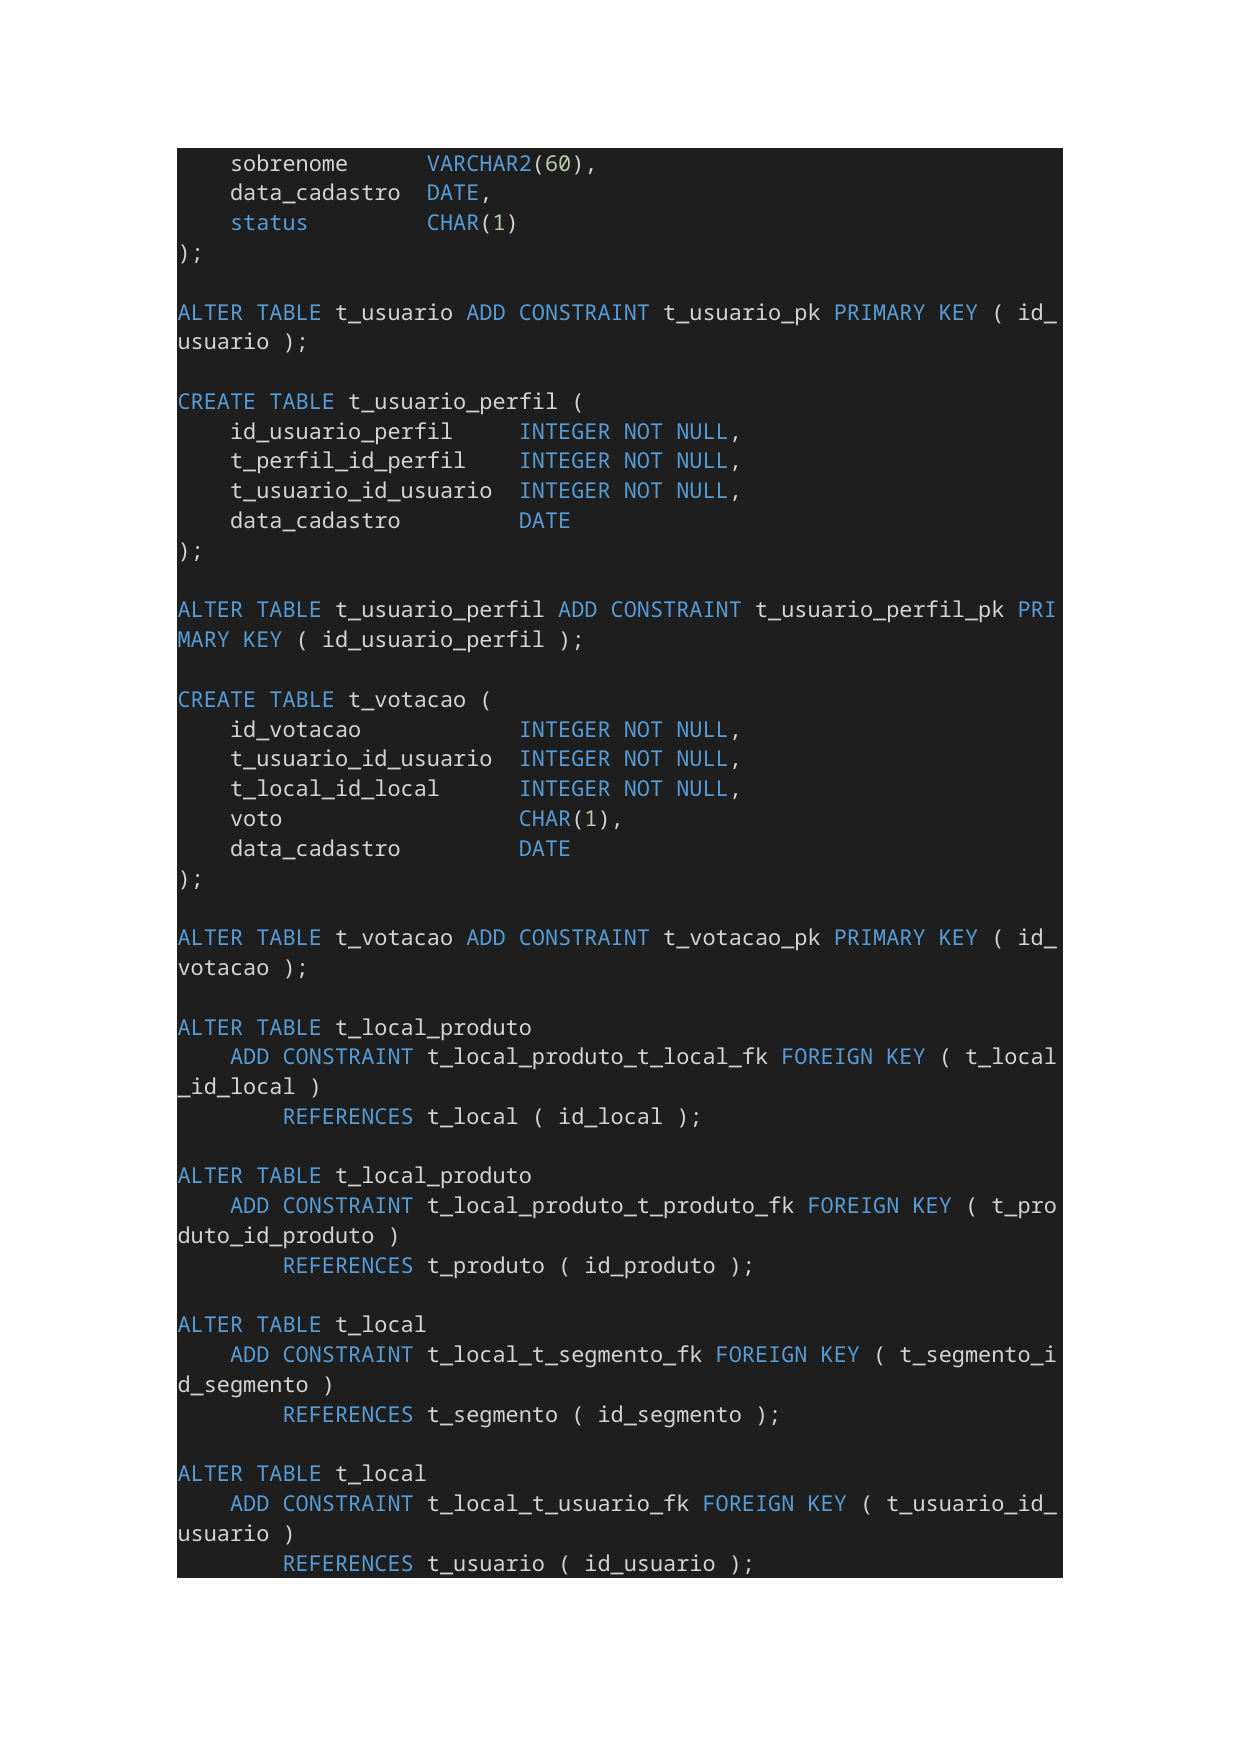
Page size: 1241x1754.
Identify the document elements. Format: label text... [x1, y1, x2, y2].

text data_cadastro DATE [177, 833, 1063, 863]
text ALTER TABLE t_local [177, 1458, 1063, 1488]
text ALTER TABLE t_usuario ADD CONSTRAINT t_usuario_pk PRIMARY KEY ( id_usuario ); [177, 297, 1063, 356]
text REFERENCES t_local ( id_local ); [177, 1101, 1063, 1131]
text id_votacao INTEGER NOT NULL, [177, 714, 1063, 743]
text ADD CONSTRAINT t_local_t_usuario_fk FOREIGN KEY ( t_usuario_id_usuario ) [177, 1488, 1063, 1548]
text id_usuario_perfil INTEGER NOT NULL, [177, 416, 1063, 446]
text ALTER TABLE t_votacao ADD CONSTRAINT t_votacao_pk PRIMARY KEY ( id_votacao ); [177, 922, 1063, 982]
text REFERENCES t_produto ( id_produto ); [177, 1250, 1063, 1280]
text ALTER TABLE t_local [177, 1309, 1063, 1339]
text ALTER TABLE t_local_produto [177, 1012, 1063, 1041]
text ADD CONSTRAINT t_local_produto_t_local_fk FOREIGN KEY ( t_local_id_local ) [177, 1041, 1063, 1101]
text REFERENCES t_usuario ( id_usuario ); [177, 1548, 1063, 1578]
text t_local_id_local INTEGER NOT NULL, [177, 773, 1063, 803]
text sobrenome VARCHAR2(60), [177, 148, 1063, 177]
text ADD CONSTRAINT t_local_t_segmento_fk FOREIGN KEY ( t_segmento_id_segmento ) [177, 1339, 1063, 1399]
text ); [177, 863, 1063, 892]
text t_usuario_id_usuario INTEGER NOT NULL, [177, 743, 1063, 773]
text ALTER TABLE t_usuario_perfil ADD CONSTRAINT t_usuario_perfil_pk PRIMARY KEY ( id_usuario_perfil ); [177, 594, 1063, 654]
text data_cadastro DATE, [177, 177, 1063, 207]
text ); [177, 237, 1063, 267]
text ADD CONSTRAINT t_local_produto_t_produto_fk FOREIGN KEY ( t_produto_id_produto ) [177, 1190, 1063, 1250]
text CREATE TABLE t_usuario_perfil ( [177, 386, 1063, 416]
text voto CHAR(1), [177, 803, 1063, 833]
text CREATE TABLE t_votacao ( [177, 684, 1063, 714]
text data_cadastro DATE [177, 505, 1063, 535]
text t_usuario_id_usuario INTEGER NOT NULL, [177, 475, 1063, 505]
text ALTER TABLE t_local_produto [177, 1161, 1063, 1190]
text t_perfil_id_perfil INTEGER NOT NULL, [177, 446, 1063, 475]
text REFERENCES t_segmento ( id_segmento ); [177, 1399, 1063, 1429]
text status CHAR(1) [177, 207, 1063, 237]
text ); [177, 535, 1063, 565]
